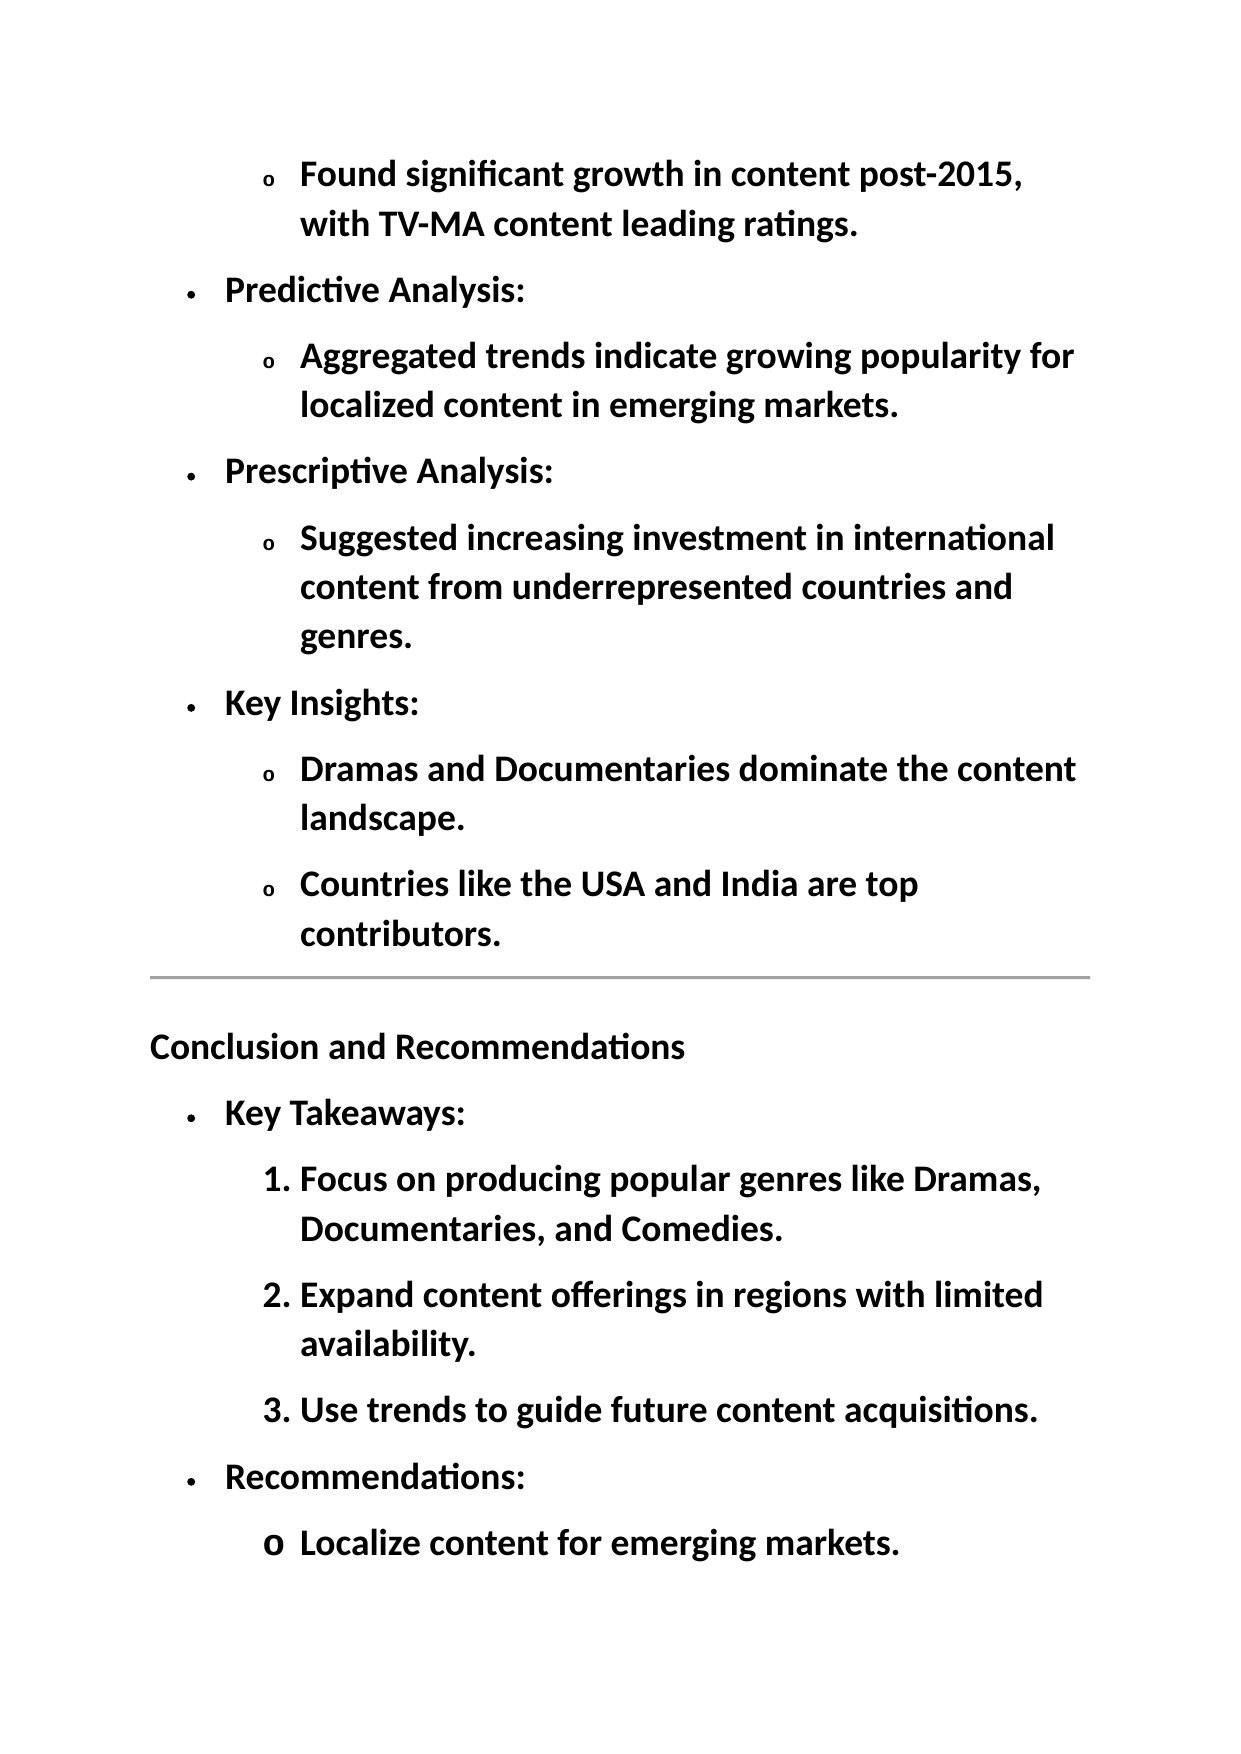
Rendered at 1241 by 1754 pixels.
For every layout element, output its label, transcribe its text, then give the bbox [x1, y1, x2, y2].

list Countries like the USA and India are top contributors. [262, 860, 1090, 956]
list Key Takeaways: [187, 1089, 1090, 1135]
list Found significant growth in content post-2015, with TV-MA content leading ratings. [262, 150, 1090, 245]
list Dramas and Documentaries dominate the content landscape. [262, 745, 1090, 840]
list Key Insights: [187, 679, 1090, 724]
list Focus on producing popular genres like Dramas, Documentaries, and Comedies. [262, 1155, 1090, 1251]
list Recommendations: [187, 1453, 1090, 1498]
list Use trends to guide future content acquisitions. [262, 1386, 1090, 1432]
list Aggregated trends indicate growing popularity for localized content in emerging markets. [262, 332, 1090, 427]
list Expand content offerings in regions with limited availability. [262, 1271, 1090, 1366]
list Predictive Analysis: [187, 266, 1090, 311]
text Conclusion and Recommendations [150, 1023, 1090, 1069]
list Suggested increasing investment in international content from underrepresented countries and genres. [262, 513, 1090, 658]
list Prescriptive Analysis: [187, 447, 1090, 493]
list Localize content for emerging markets. [262, 1519, 1090, 1566]
